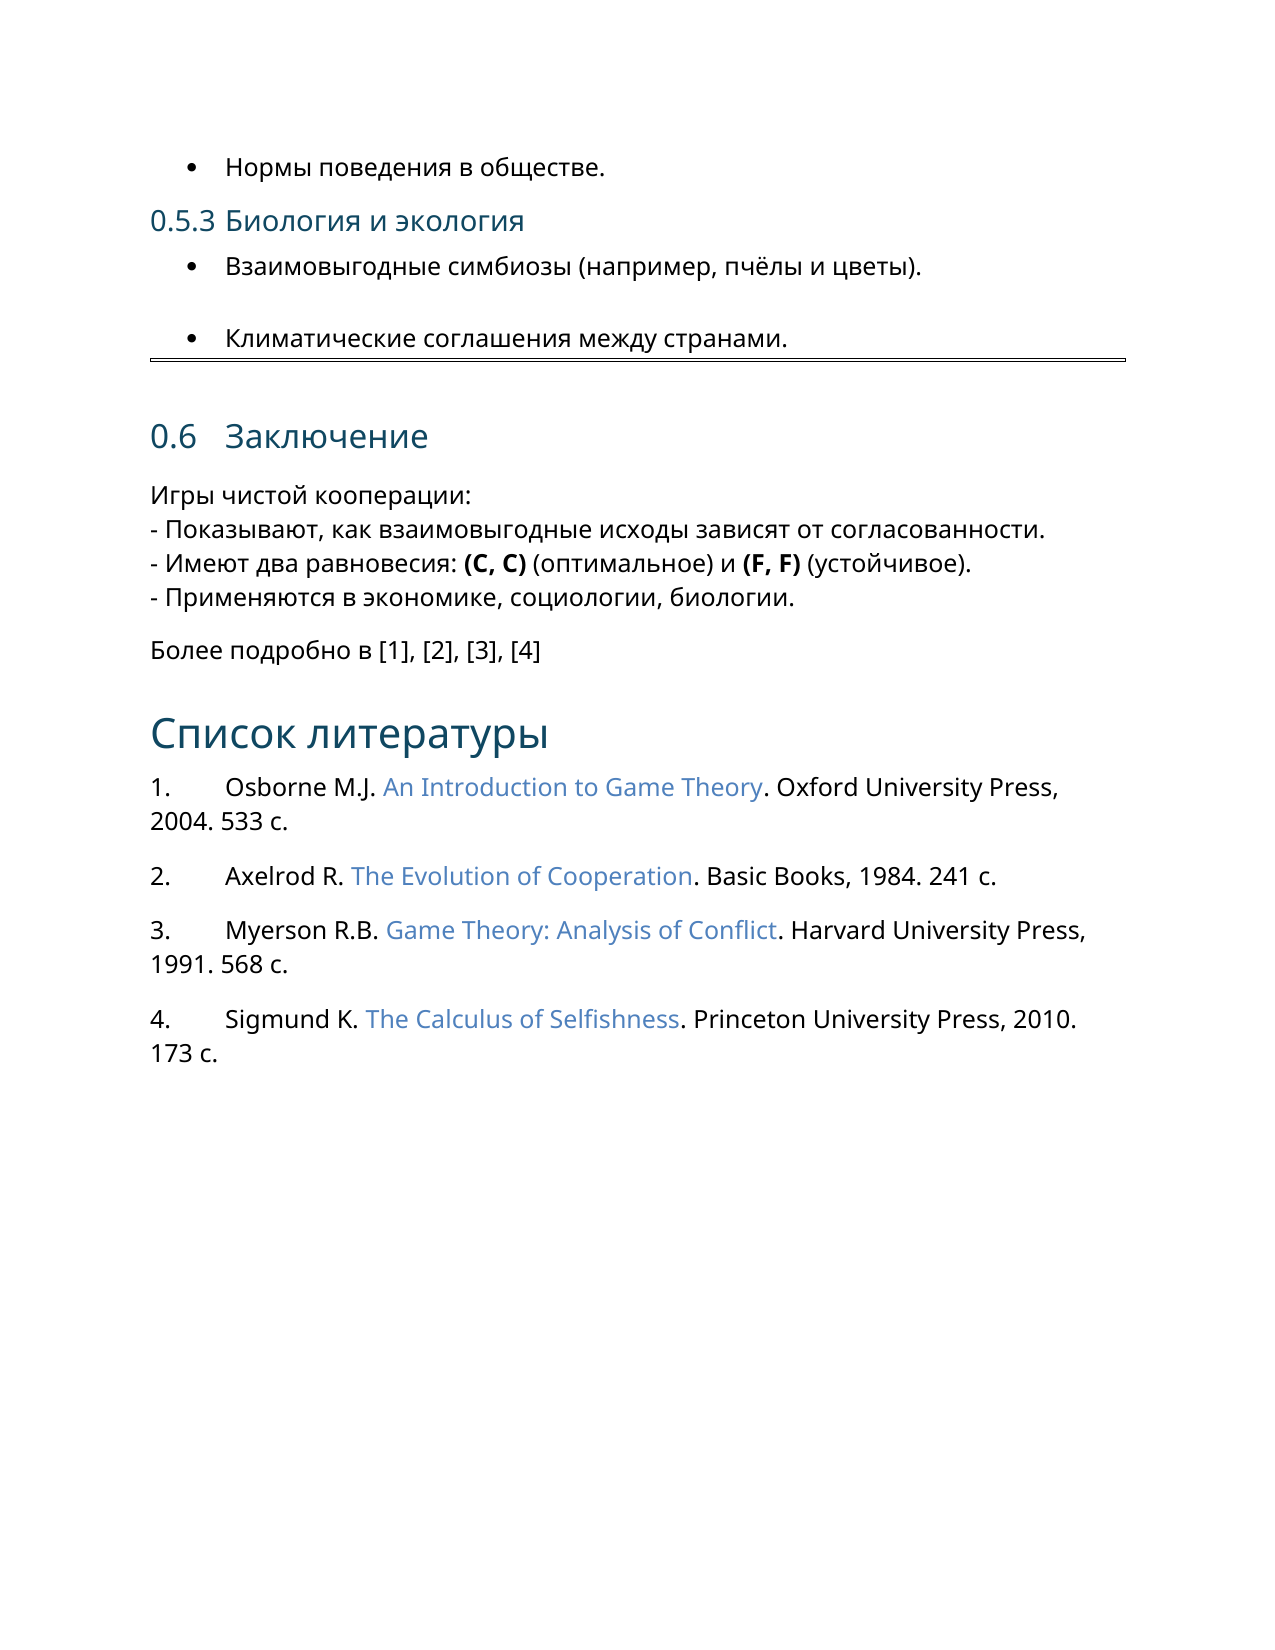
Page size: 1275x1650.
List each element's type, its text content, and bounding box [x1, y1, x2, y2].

text Игры чистой кооперации: - Показывают, как взаимовыгодные исходы зависят от согласованности. - Имеют два равновесия: (C, C) (оптимальное) и (F, F) (устойчивое). - Применяются в экономике, социологии, биологии. [150, 477, 1125, 614]
text 3. Myerson R.B. Game Theory: Analysis of Conflict. Harvard University Press, 1991. 568 с. [150, 913, 1125, 981]
text Более подробно в [1], [2], [3], [4] [150, 632, 1125, 667]
list Климатические соглашения между странами. [187, 321, 1125, 355]
text 1. Osborne M.J. An Introduction to Game Theory. Oxford University Press, 2004. 533 с. [150, 769, 1125, 837]
text 2. Axelrod R. The Evolution of Cooperation. Basic Books, 1984. 241 с. [150, 858, 1125, 892]
text 4. Sigmund K. The Calculus of Selfishness. Princeton University Press, 2010. 173 с. [150, 1002, 1125, 1070]
subtitle 0.5.3 Биология и экология [150, 201, 1125, 240]
subtitle Список литературы [150, 704, 1125, 761]
list Нормы поведения в обществе. [187, 150, 1125, 184]
subtitle 0.6 Заключение [150, 413, 1125, 459]
list Взаимовыгодные симбиозы (например, пчёлы и цветы). [187, 249, 1125, 317]
